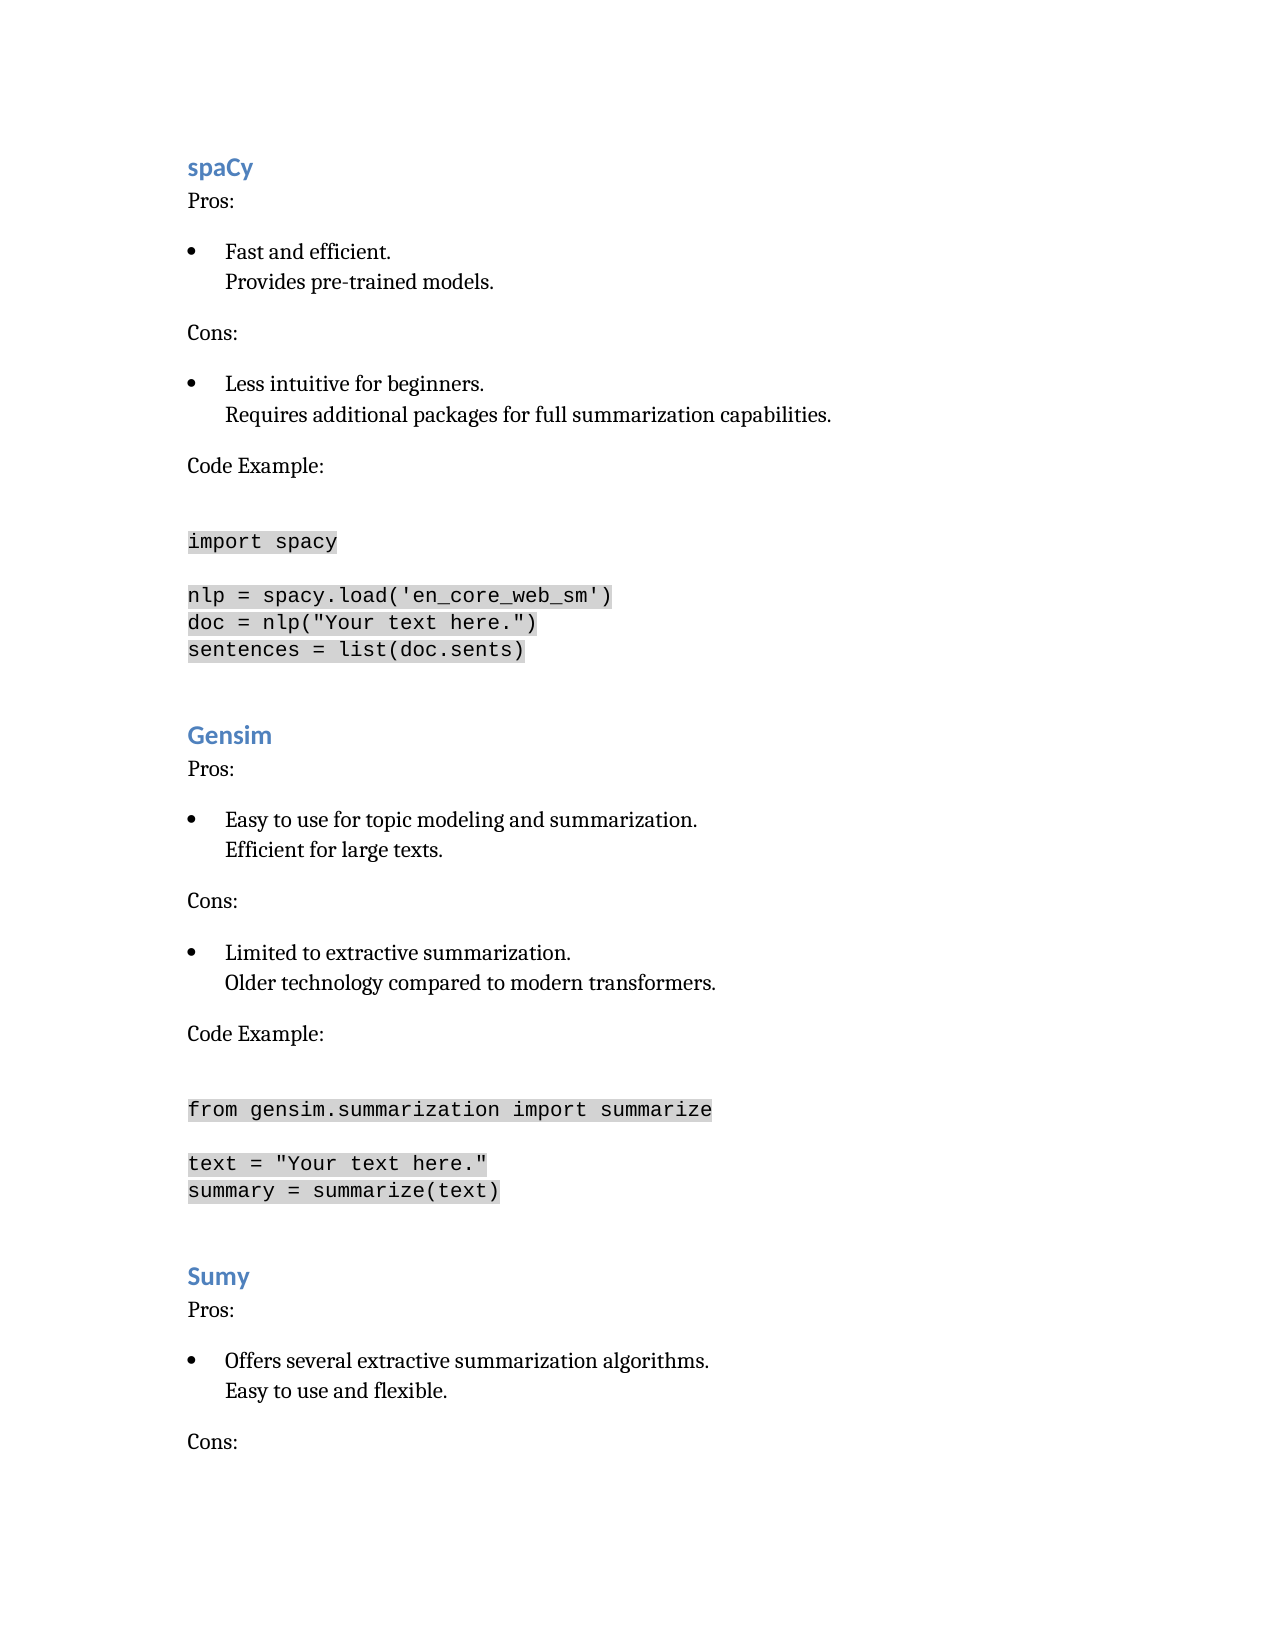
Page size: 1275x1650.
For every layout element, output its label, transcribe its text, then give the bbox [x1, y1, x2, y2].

list Offers several extractive summarization algorithms. Easy to use and flexible. [187, 1348, 1087, 1404]
list Easy to use for topic modeling and summarization. Efficient for large texts. [187, 807, 1087, 863]
subtitle spaCy [187, 150, 1087, 183]
list Limited to extractive summarization. Older technology compared to modern transformers. [187, 939, 1087, 996]
list Less intuitive for beginners. Requires additional packages for full summarization capabilities. [187, 371, 1087, 428]
subtitle Gensim [187, 718, 1087, 751]
text from gensim.summarization import summarize text = "Your text here." summary = summarize(text) [187, 1072, 1087, 1234]
text Cons: [187, 320, 1087, 347]
text Pros: [187, 756, 1087, 782]
text import spacy nlp = spacy.load('en_core_web_sm') doc = nlp("Your text here.") sentences = list(doc.sents) [187, 503, 1087, 693]
text Pros: [187, 1297, 1087, 1323]
subtitle Sumy [187, 1259, 1087, 1292]
text Code Example: [187, 1021, 1087, 1047]
text Cons: [187, 1429, 1087, 1455]
list Fast and efficient. Provides pre-trained models. [187, 239, 1087, 296]
text Code Example: [187, 452, 1087, 479]
text Cons: [187, 888, 1087, 914]
text Pros: [187, 188, 1087, 214]
